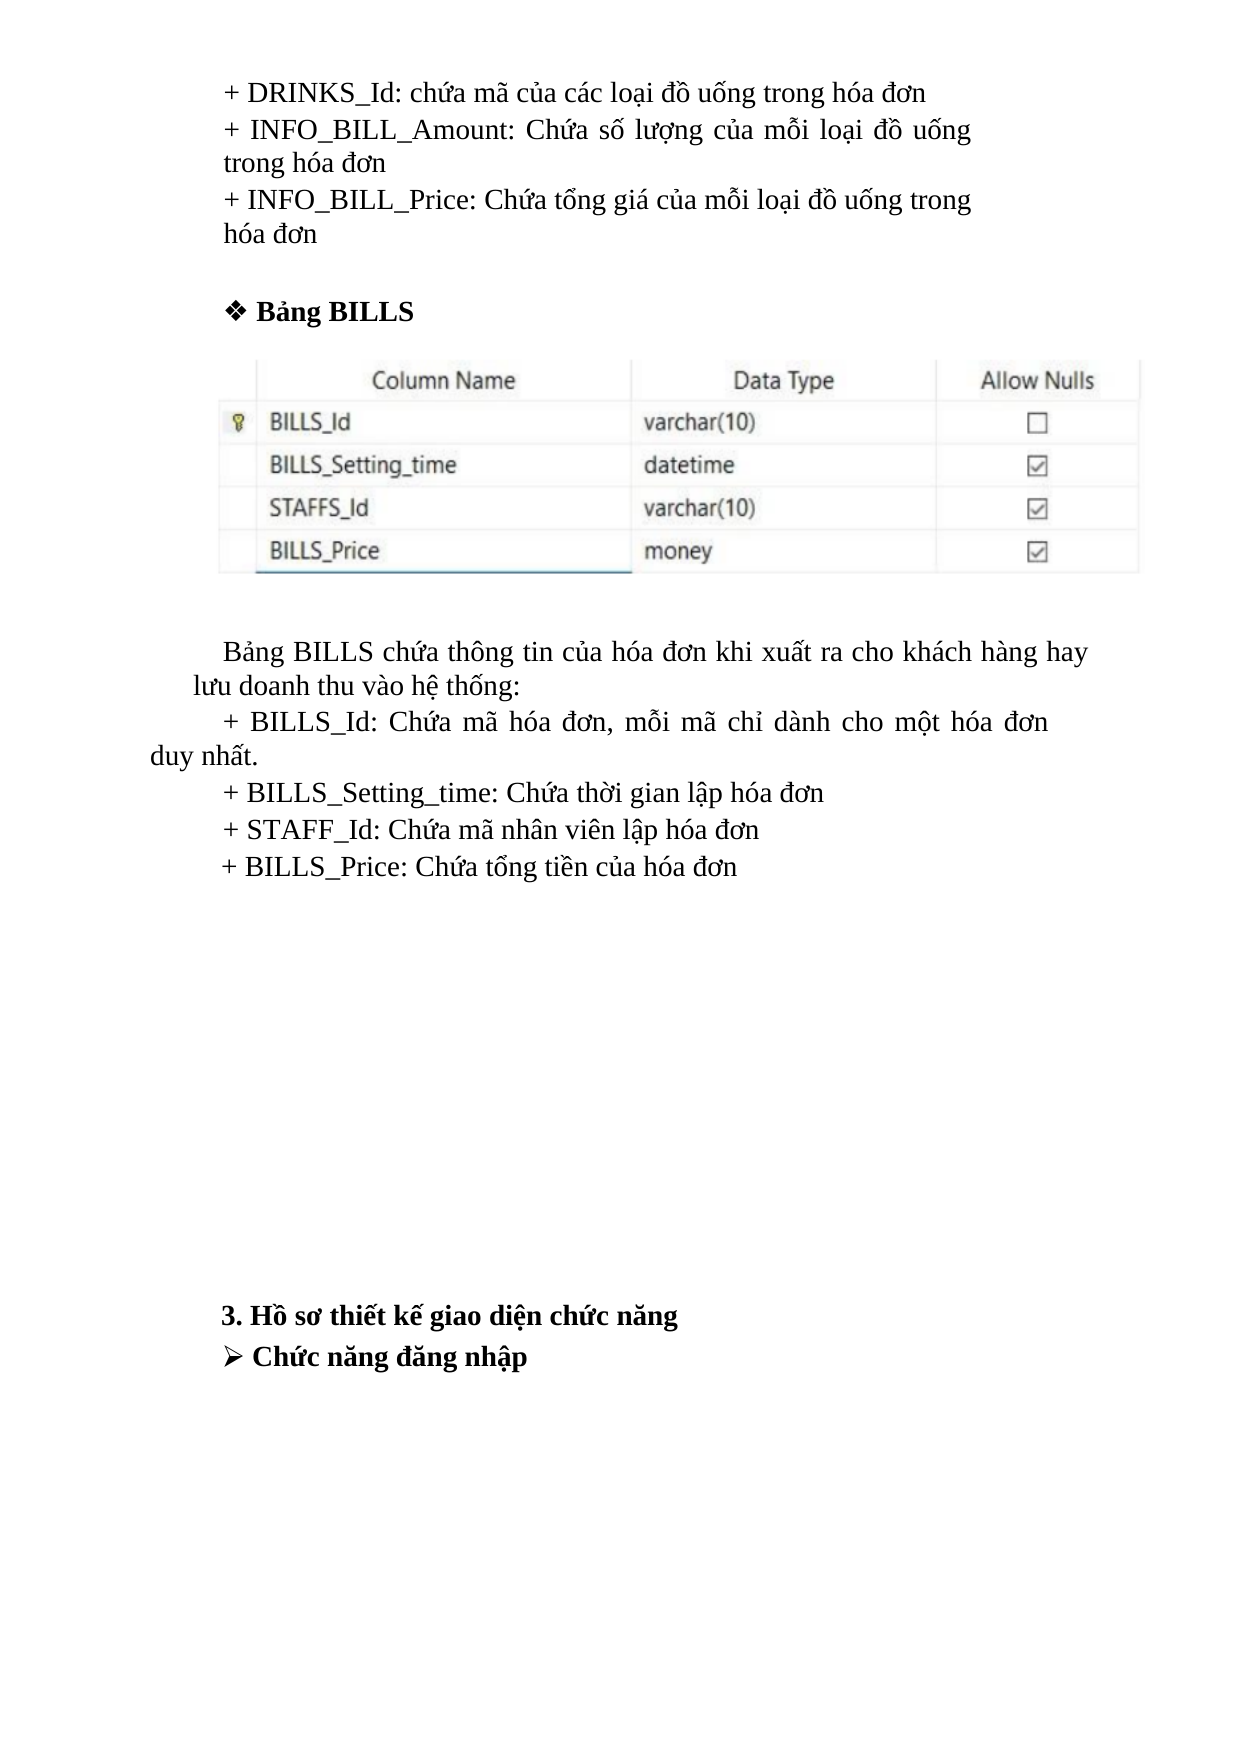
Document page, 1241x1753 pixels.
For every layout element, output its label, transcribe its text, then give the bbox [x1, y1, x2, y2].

text 3. Hồ sơ thiết kế giao diện chức năng [221, 1298, 1090, 1332]
text Chức năng đăng nhập [223, 1335, 1090, 1374]
picture [192, 332, 1145, 631]
text + INFO_BILL_Amount: Chứa số lượng của mỗi loại đồ uống trong hóa đơn [223, 112, 972, 179]
text + BILLS_Setting_time: Chứa thời gian lập hóa đơn [150, 775, 1050, 808]
text + INFO_BILL_Price: Chứa tổng giá của mỗi loại đồ uống trong hóa đơn [223, 182, 972, 249]
text + STAFF_Id: Chứa mã nhân viên lập hóa đơn [150, 812, 1090, 845]
text + BILLS_Id: Chứa mã hóa đơn, mỗi mã chỉ dành cho một hóa đơn duy nhất. [150, 704, 1050, 772]
text + DRINKS_Id: chứa mã của các loại đồ uống trong hóa đơn [150, 75, 999, 108]
text Bảng BILLS [223, 290, 1090, 329]
text + BILLS_Price: Chứa tổng tiền của hóa đơn [150, 849, 1090, 882]
text Bảng BILLS chứa thông tin của hóa đơn khi xuất ra cho khách hàng hay lưu doanh thu vào hệ thống: [193, 634, 1090, 701]
